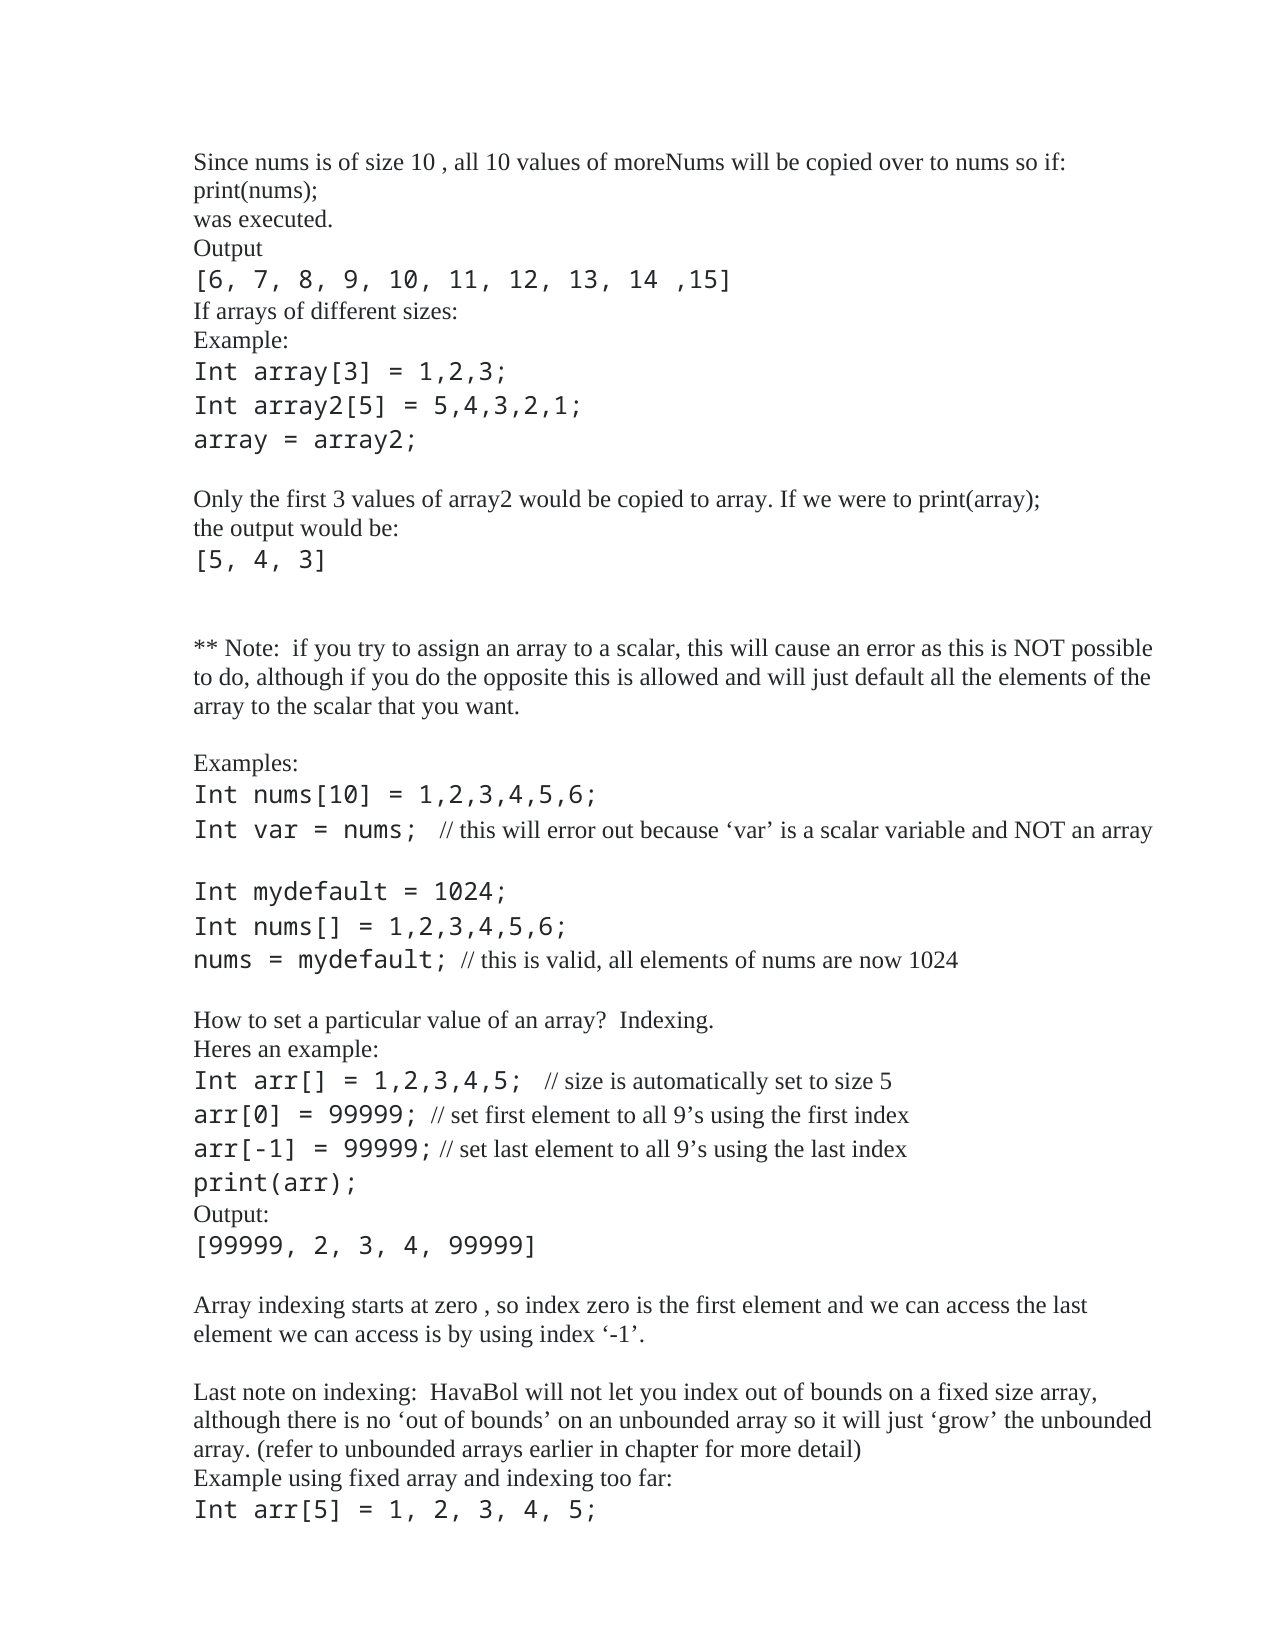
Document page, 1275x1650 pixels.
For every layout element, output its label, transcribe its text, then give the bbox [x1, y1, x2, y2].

text arr[0] = 99999; // set first element to all 9’s using the first index [193, 1097, 1157, 1131]
text Only the first 3 values of array2 would be copied to array. If we were to print(array); [193, 484, 1157, 513]
text ** Note: if you try to assign an array to a scalar, this will cause an error as this is NOT possible to do, although if you do the opposite this is allowed and will just default all the elements of the array to the scalar that you want. [193, 633, 1157, 720]
text Int nums[] = 1,2,3,4,5,6; [193, 908, 1157, 942]
text Int mydefault = 1024; [193, 874, 1157, 908]
text Since nums is of size 10 , all 10 values of moreNums will be copied over to nums so if: [193, 147, 1157, 176]
text If arrays of different sizes: [193, 296, 1157, 325]
text [99999, 2, 3, 4, 99999] [193, 1227, 1157, 1262]
text Example: [193, 325, 1157, 353]
text array = array2; [193, 422, 1157, 456]
text Int array[3] = 1,2,3; [193, 353, 1157, 387]
text Examples: [193, 748, 1157, 777]
text Output: [193, 1199, 1157, 1227]
text Int var = nums; // this will error out because ‘var’ is a scalar variable and NOT an array [193, 811, 1157, 845]
text arr[-1] = 99999; // set last element to all 9’s using the last index [193, 1131, 1157, 1165]
text print(arr); [193, 1165, 1157, 1199]
text the output would be: [193, 513, 1157, 542]
text Last note on indexing: HavaBol will not let you index out of bounds on a fixed size array, although there is no ‘out of bounds’ on an unbounded array so it will just ‘grow’ the unbounded array. (refer to unbounded arrays earlier in chapter for more detail) [193, 1377, 1157, 1463]
text Int arr[] = 1,2,3,4,5; // size is automatically set to size 5 [193, 1062, 1157, 1097]
text nums = mydefault; // this is valid, all elements of nums are now 1024 [193, 942, 1157, 976]
text Heres an example: [193, 1034, 1157, 1062]
text How to set a particular value of an array? Indexing. [193, 1005, 1157, 1034]
text [5, 4, 3] [193, 542, 1157, 576]
text Output [193, 233, 1157, 262]
text Int array2[5] = 5,4,3,2,1; [193, 387, 1157, 422]
text print(nums); [193, 176, 1157, 204]
text was executed. [193, 204, 1157, 233]
text Int arr[5] = 1, 2, 3, 4, 5; [193, 1492, 1157, 1526]
text Example using fixed array and indexing too far: [193, 1463, 1157, 1492]
text Array indexing starts at zero , so index zero is the first element and we can access the last element we can access is by using index ‘-1’. [193, 1290, 1157, 1348]
text [6, 7, 8, 9, 10, 11, 12, 13, 14 ,15] [193, 262, 1157, 296]
text Int nums[10] = 1,2,3,4,5,6; [193, 777, 1157, 811]
